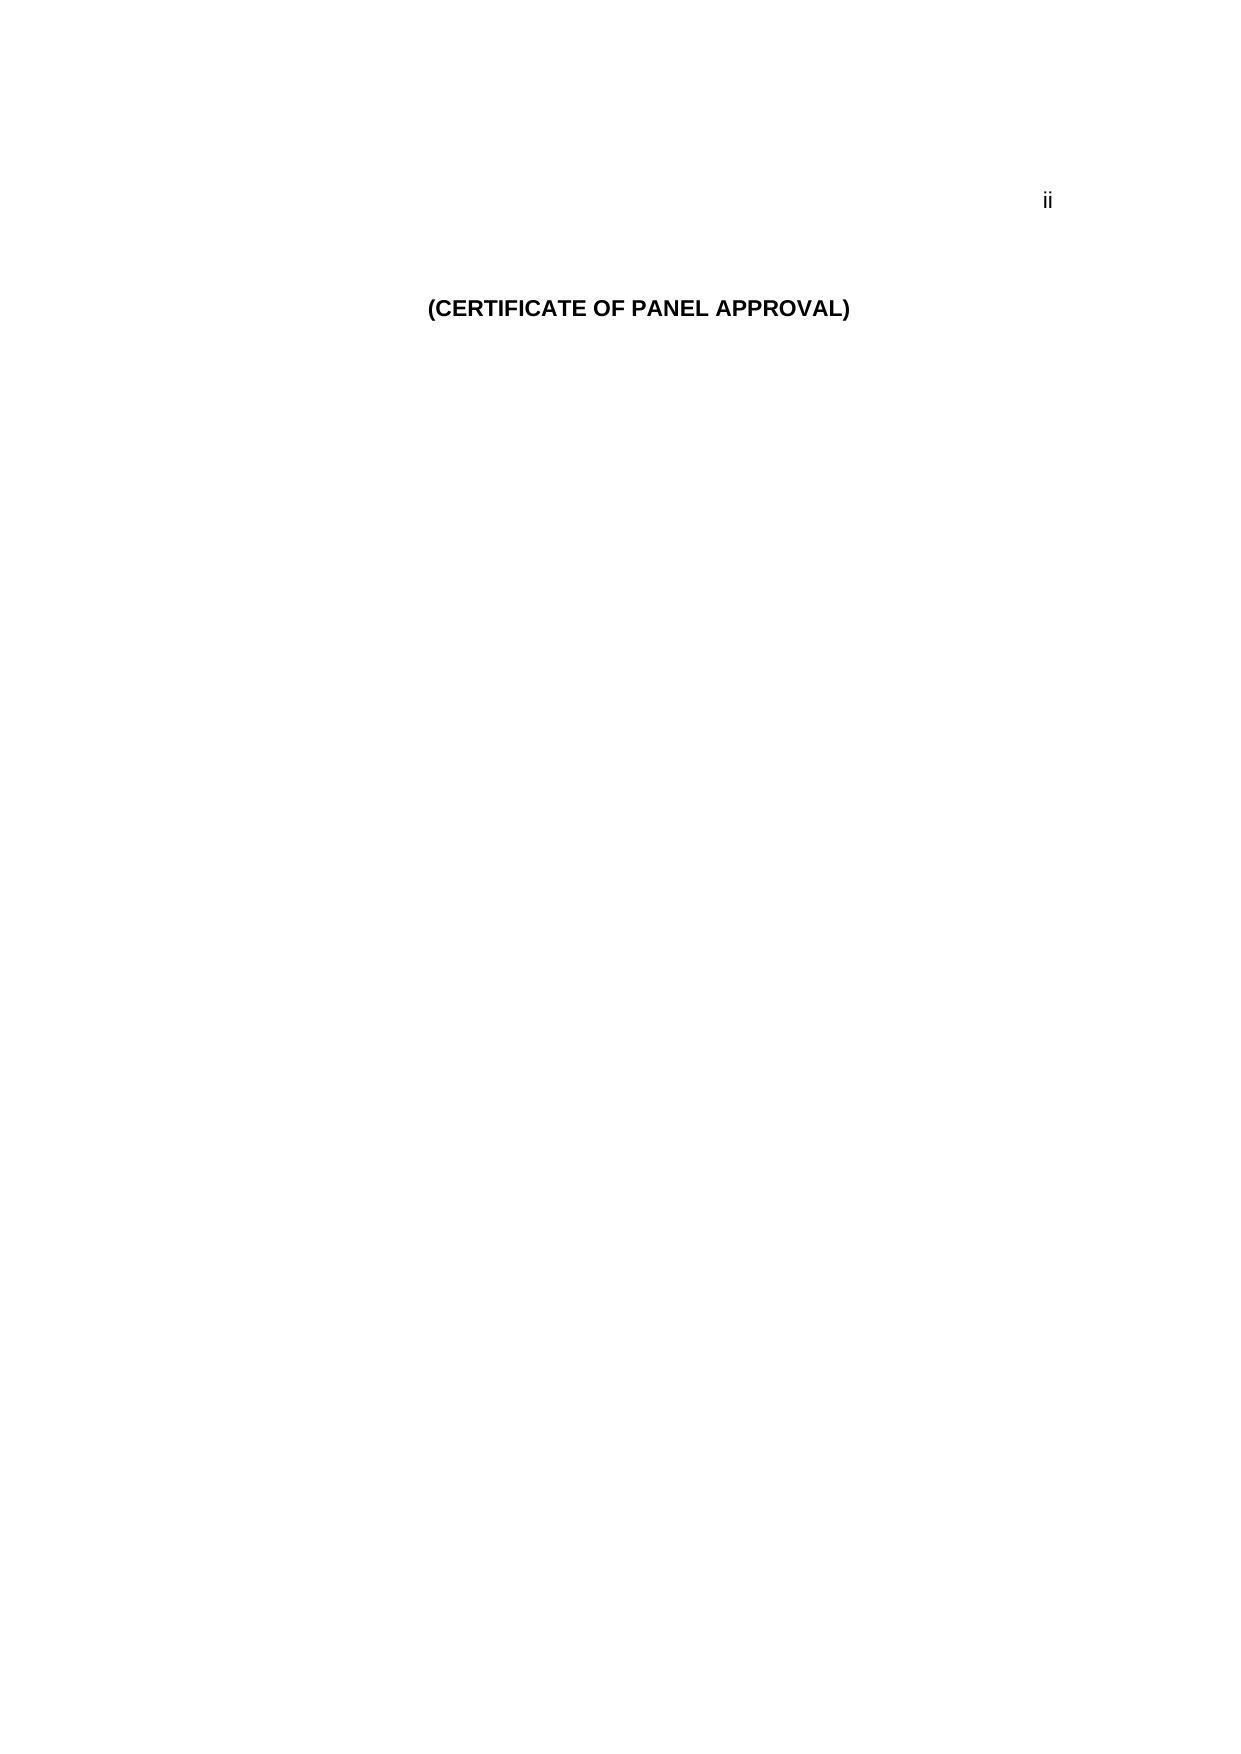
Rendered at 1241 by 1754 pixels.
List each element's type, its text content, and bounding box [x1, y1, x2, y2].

text (CERTIFICATE OF PANEL APPROVAL) [225, 295, 1053, 321]
